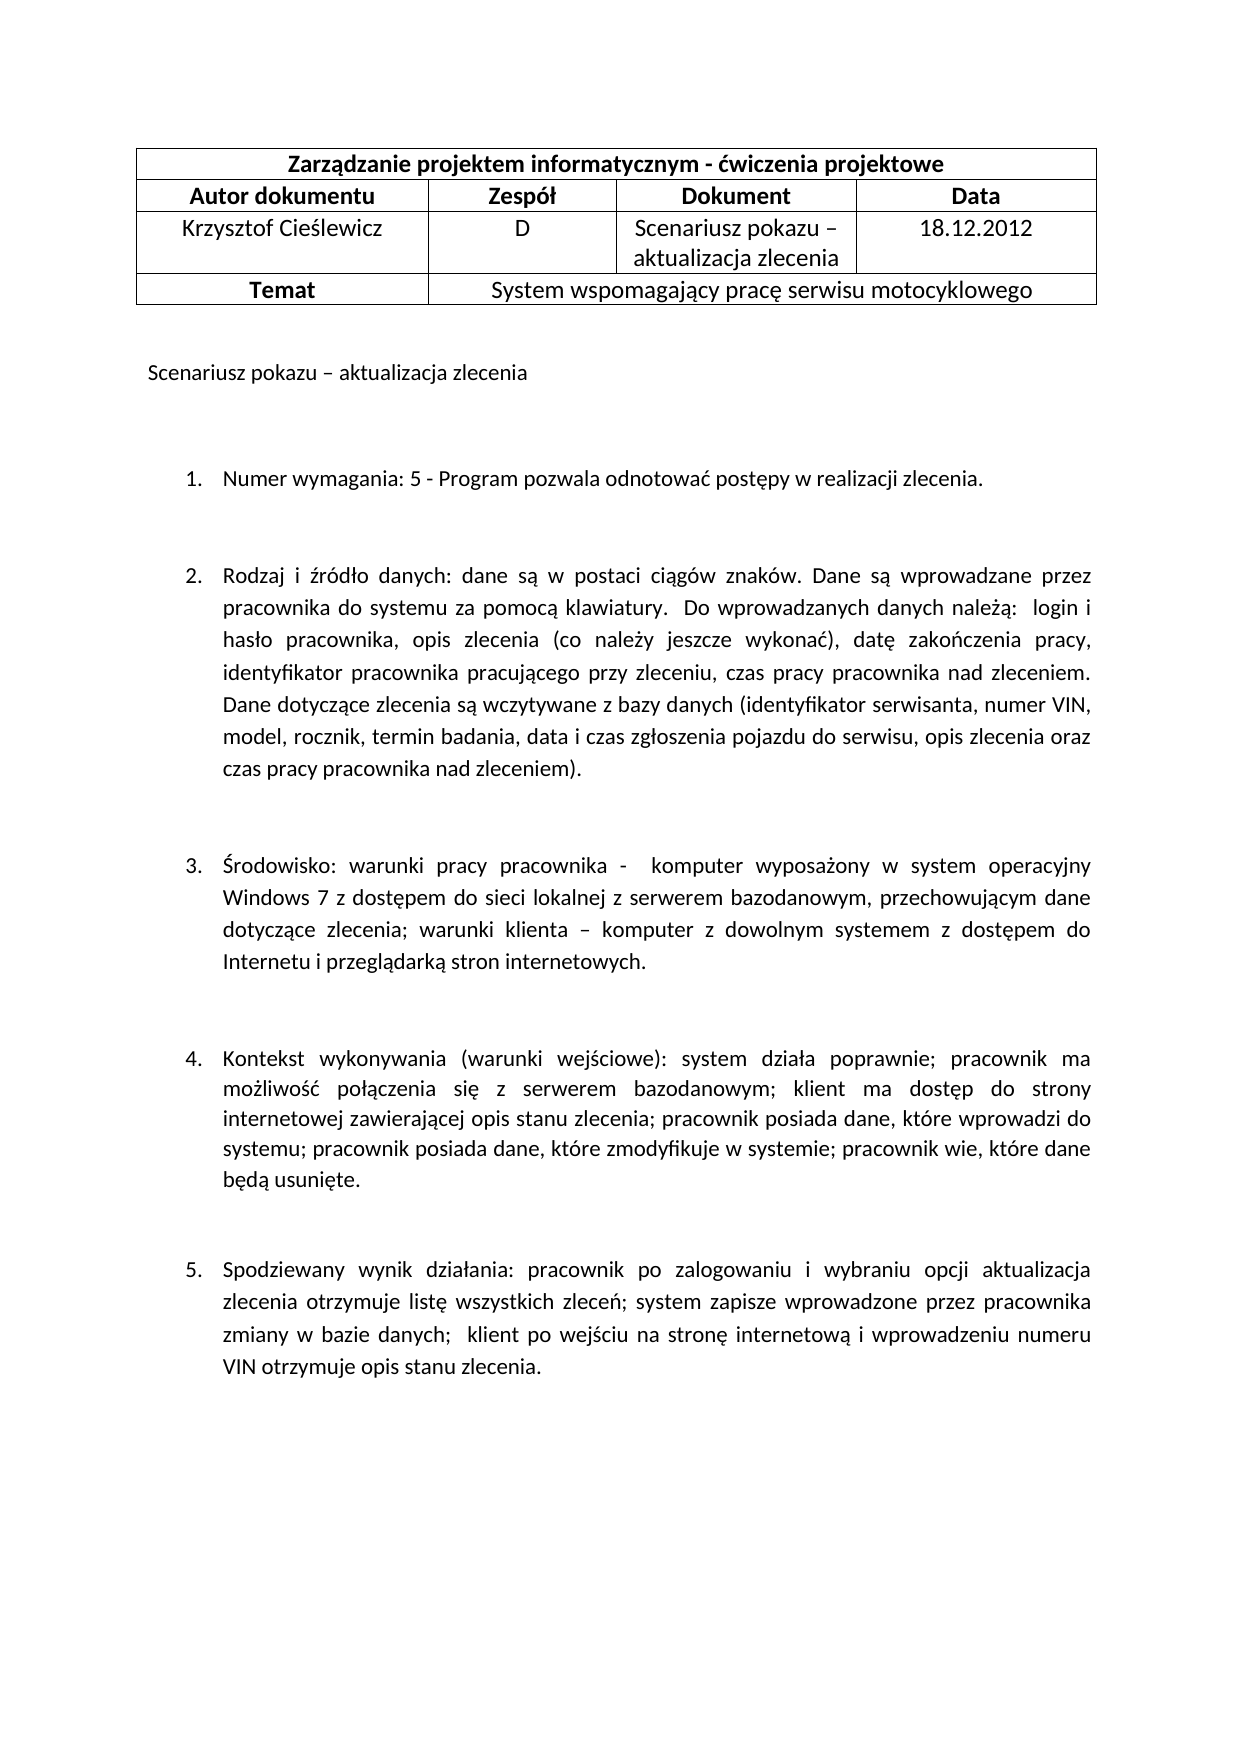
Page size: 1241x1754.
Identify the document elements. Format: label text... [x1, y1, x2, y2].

table_cell 18.12.2012 [857, 212, 1096, 273]
list Środowisko: warunki pracy pracownika - komputer wyposażony w system operacyjny Windows 7 z dostępem do sieci lokalnej z serwerem bazodanowym, przechowującym dane dotyczące zlecenia; warunki klienta – komputer z dowolnym systemem z dostępem do Internetu i przeglądarką stron internetowych. [185, 851, 1093, 975]
table_cell System wspomagający pracę serwisu motocyklowego [429, 274, 1096, 304]
table_cell Scenariusz pokazu – aktualizacja zlecenia [617, 212, 856, 273]
list Rodzaj i źródło danych: dane są w postaci ciągów znaków. Dane są wprowadzane przez pracownika do systemu za pomocą klawiatury. Do wprowadzanych danych należą: login i hasło pracownika, opis zlecenia (co należy jeszcze wykonać), datę zakończenia pracy, identyfikator pracownika pracującego przy zleceniu, czas pracy pracownika nad zleceniem. Dane dotyczące zlecenia są wczytywane z bazy danych (identyfikator serwisanta, numer VIN, model, rocznik, termin badania, data i czas zgłoszenia pojazdu do serwisu, opis zlecenia oraz czas pracy pracownika nad zleceniem). [185, 561, 1093, 782]
table_cell Dokument [617, 180, 856, 211]
table_cell Krzysztof Cieślewicz [137, 212, 428, 273]
list Spodziewany wynik działania: pracownik po zalogowaniu i wybraniu opcji aktualizacja zlecenia otrzymuje listę wszystkich zleceń; system zapisze wprowadzone przez pracownika zmiany w bazie danych; klient po wejściu na stronę internetową i wprowadzeniu numeru VIN otrzymuje opis stanu zlecenia. [185, 1255, 1093, 1380]
table_cell Zespół [429, 180, 616, 211]
table_cell Autor dokumentu [137, 180, 428, 211]
text Scenariusz pokazu – aktualizacja zlecenia [148, 358, 1093, 386]
table_cell Data [857, 180, 1096, 211]
list Numer wymagania: 5 - Program pozwala odnotować postępy w realizacji zlecenia. [185, 464, 1093, 492]
table_header Zarządzanie projektem informatycznym - ćwiczenia projektowe [137, 149, 1096, 179]
table_cell Temat [137, 274, 428, 304]
list Kontekst wykonywania (warunki wejściowe): system działa poprawnie; pracownik ma możliwość połączenia się z serwerem bazodanowym; klient ma dostęp do strony internetowej zawierającej opis stanu zlecenia; pracownik posiada dane, które wprowadzi do systemu; pracownik posiada dane, które zmodyfikuje w systemie; pracownik wie, które dane będą usunięte. [185, 1044, 1093, 1193]
table_cell D [429, 212, 616, 273]
